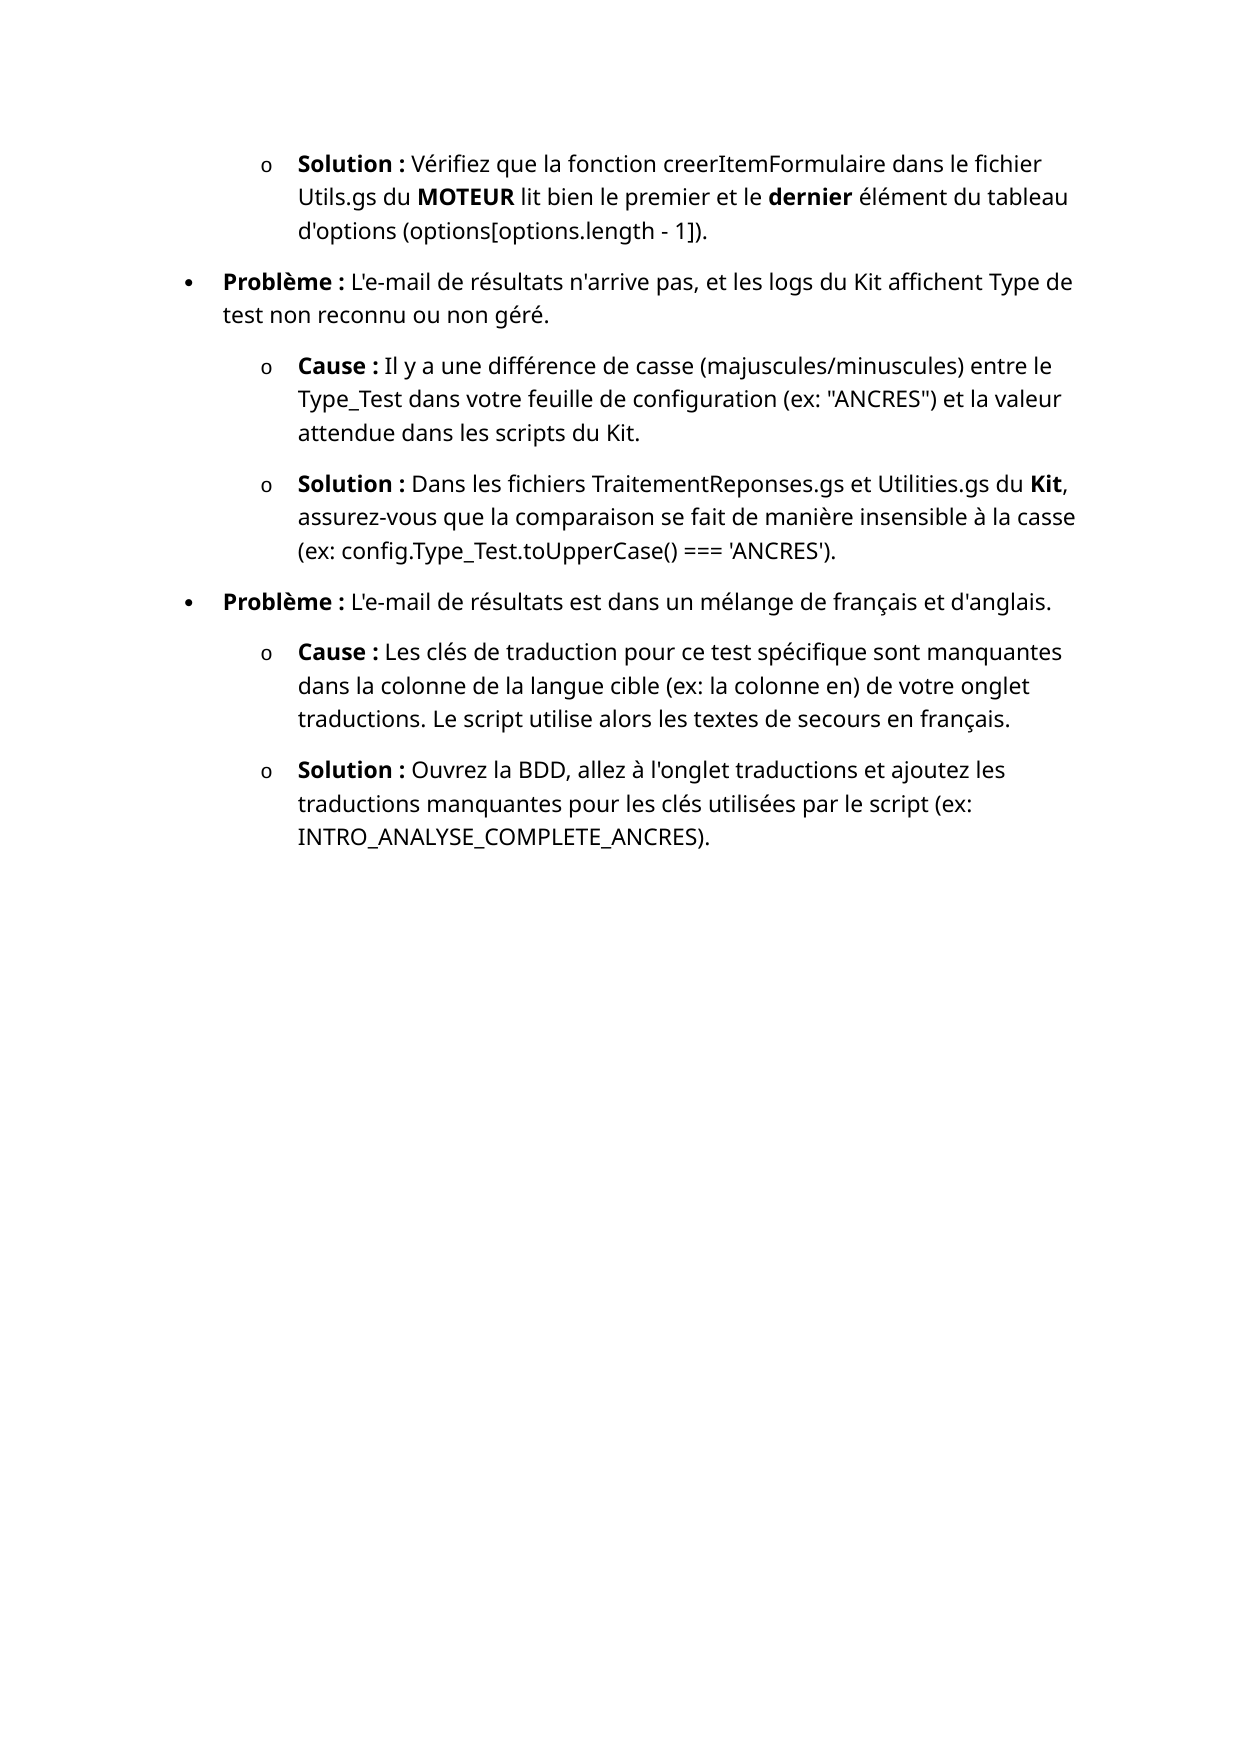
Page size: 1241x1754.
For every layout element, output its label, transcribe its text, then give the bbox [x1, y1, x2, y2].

list Solution : Vérifiez que la fonction creerItemFormulaire dans le fichier Utils.gs du MOTEUR lit bien le premier et le dernier élément du tableau d'options (options[options.length - 1]). [260, 148, 1093, 246]
list Problème : L'e-mail de résultats n'arrive pas, et les logs du Kit affichent Type de test non reconnu ou non géré. [185, 266, 1093, 331]
list Cause : Il y a une différence de casse (majuscules/minuscules) entre le Type_Test dans votre feuille de configuration (ex: "ANCRES") et la valeur attendue dans les scripts du Kit. [260, 350, 1093, 448]
list Solution : Ouvrez la BDD, allez à l'onglet traductions et ajoutez les traductions manquantes pour les clés utilisées par le script (ex: INTRO_ANALYSE_COMPLETE_ANCRES). [260, 754, 1093, 853]
list Solution : Dans les fichiers TraitementReponses.gs et Utilities.gs du Kit, assurez-vous que la comparaison se fait de manière insensible à la casse (ex: config.Type_Test.toUpperCase() === 'ANCRES'). [260, 468, 1093, 566]
list Problème : L'e-mail de résultats est dans un mélange de français et d'anglais. [185, 586, 1093, 617]
list Cause : Les clés de traduction pour ce test spécifique sont manquantes dans la colonne de la langue cible (ex: la colonne en) de votre onglet traductions. Le script utilise alors les textes de secours en français. [260, 636, 1093, 735]
